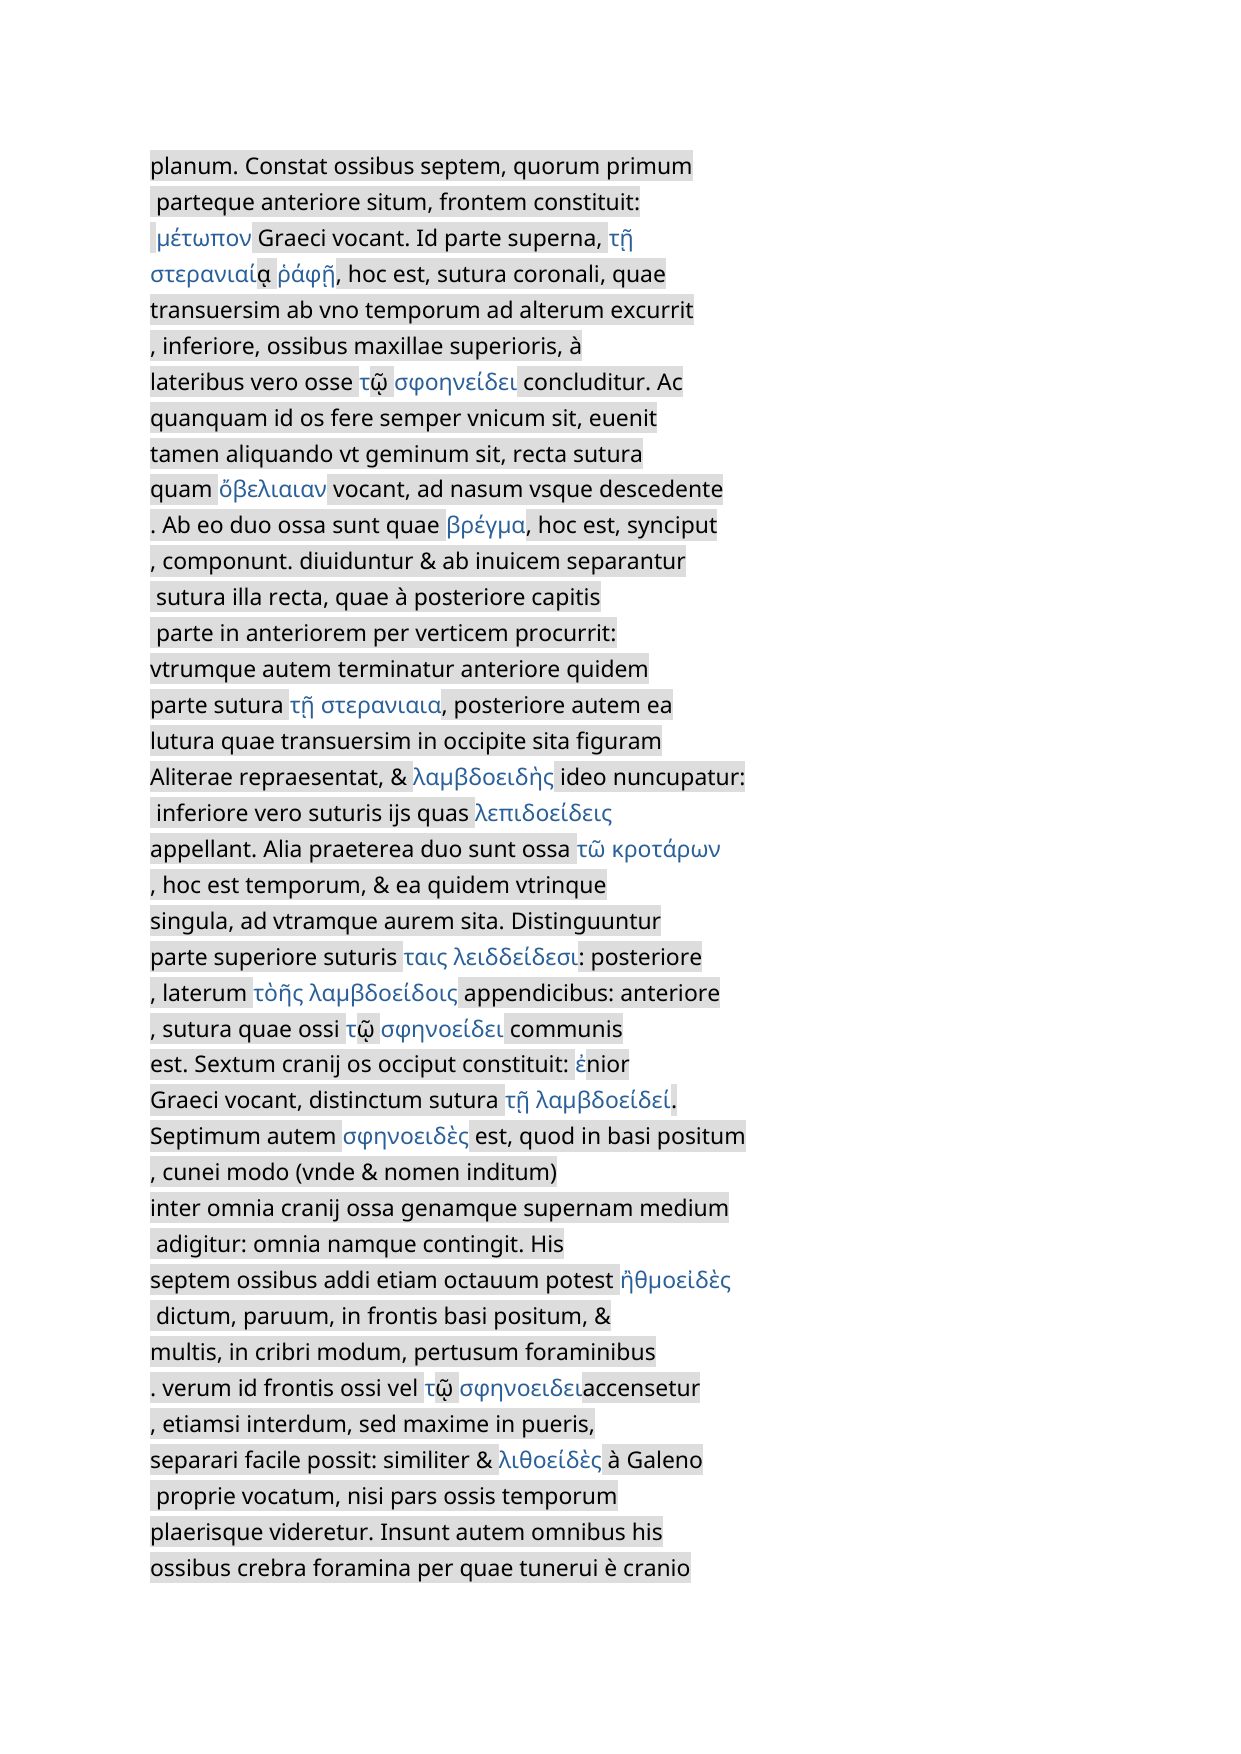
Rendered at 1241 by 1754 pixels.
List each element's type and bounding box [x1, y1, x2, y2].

text [150, 150, 1090, 1583]
